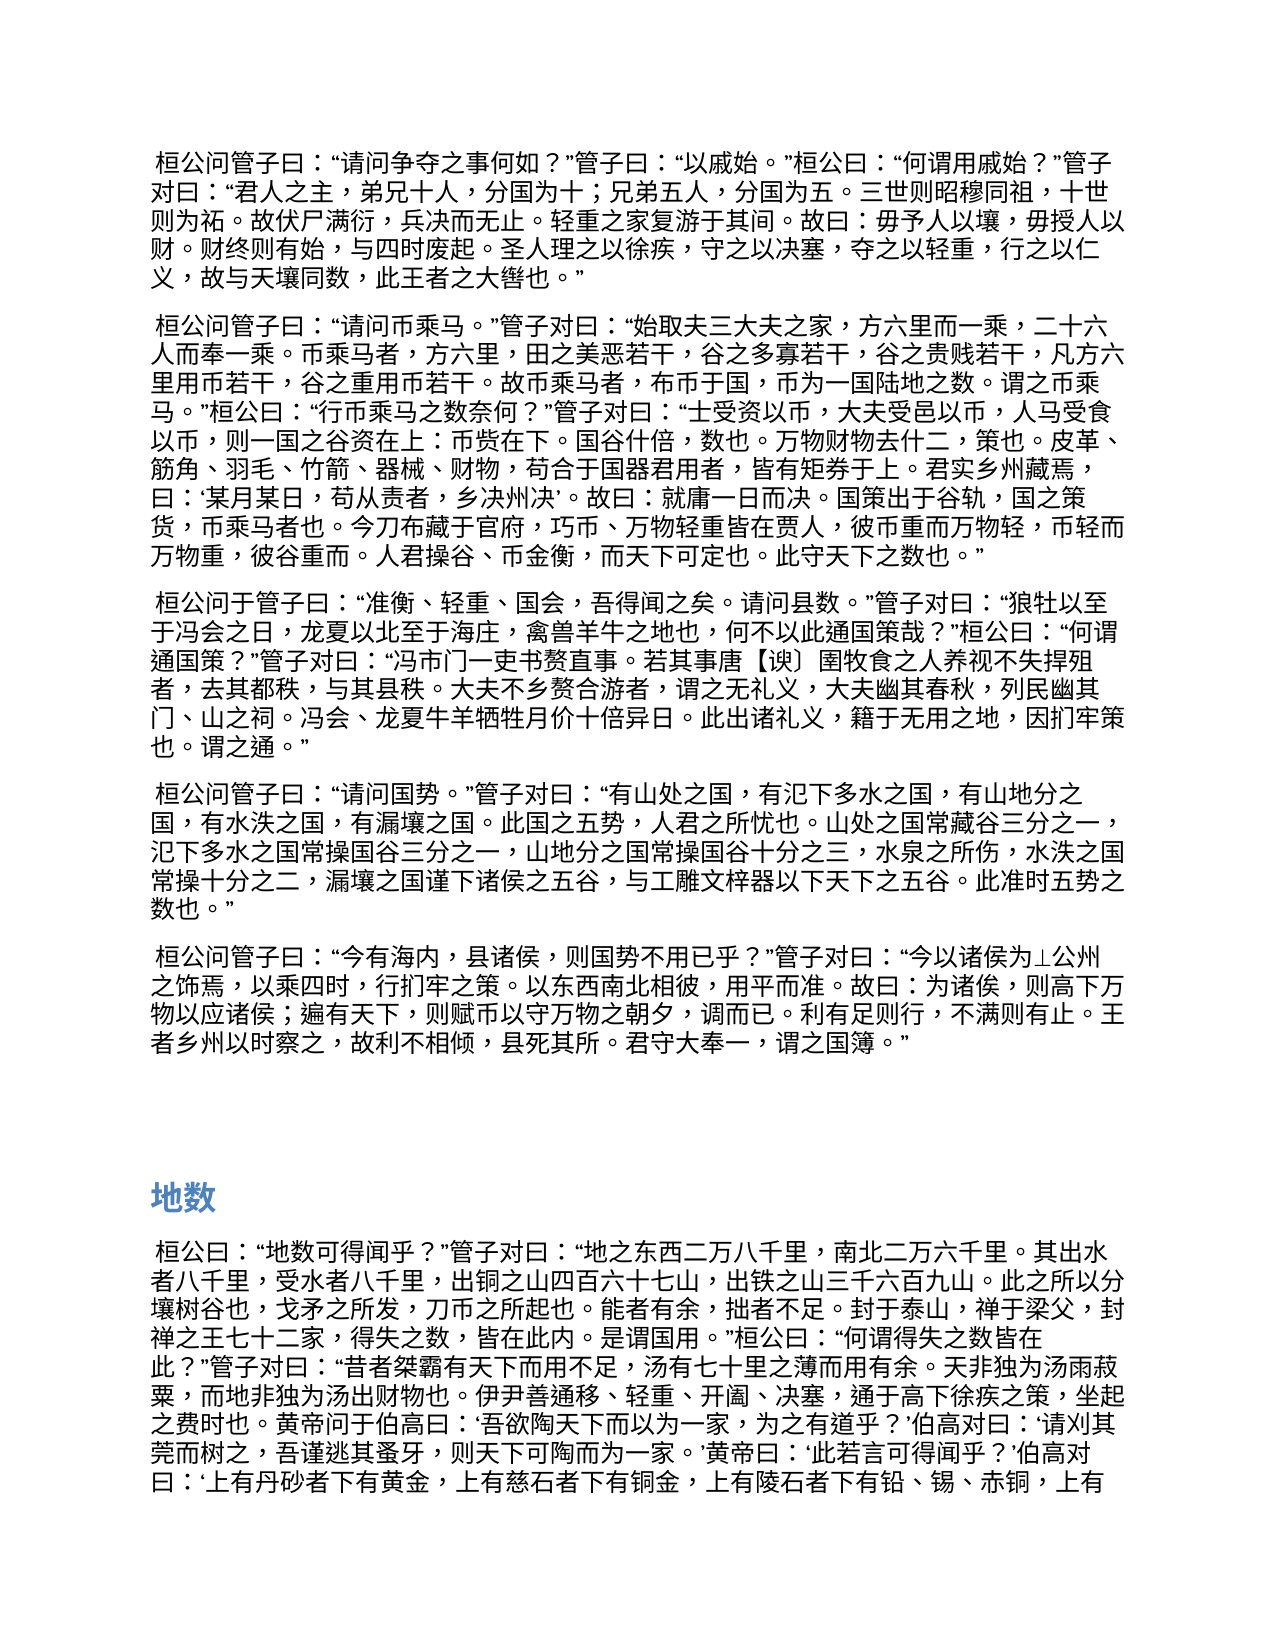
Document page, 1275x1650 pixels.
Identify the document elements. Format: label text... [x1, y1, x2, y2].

text 桓公问于管子曰：“准衡、轻重、国会，吾得闻之矣。请问县数。”管子对曰：“狼牡以至于冯会之日，龙夏以北至于海庄，禽兽羊牛之地也，何不以此通国策哉？”桓公曰：“何谓通国策？”管子对曰：“冯市门一吏书赘直事。若其事唐【谀〕圉牧食之人养视不失捍殂者，去其都秩，与其县秩。大夫不乡赘合游者，谓之无礼义，大夫幽其春秋，列民幽其门、山之祠。冯会、龙夏牛羊牺牲月价十倍异日。此出诸礼义，籍于无用之地，因扪牢策也。谓之通。” [150, 590, 1125, 762]
text 桓公问管子曰：“请问币乘马。”管子对曰：“始取夫三大夫之家，方六里而一乘，二十六人而奉一乘。币乘马者，方六里，田之美恶若干，谷之多寡若干，谷之贵贱若干，凡方六里用币若干，谷之重用币若干。故币乘马者，布币于国，币为一国陆地之数。谓之币乘马。”桓公曰：“行币乘马之数奈何？”管子对曰：“士受资以币，大夫受邑以币，人马受食以币，则一国之谷资在上：币赀在下。国谷什倍，数也。万物财物去什二，策也。皮革、筋角、羽毛、竹箭、器械、财物，苟合于国器君用者，皆有矩券于上。君实乡州藏焉，曰：‘某月某日，苟从责者，乡决州决’。故曰：就庸一日而决。国策出于谷轨，国之策货，币乘马者也。今刀布藏于官府，巧币、万物轻重皆在贾人，彼币重而万物轻，币轻而万物重，彼谷重而。人君操谷、币金衡，而天下可定也。此守天下之数也。” [150, 312, 1125, 571]
text 桓公问管子曰：“请问争夺之事何如？”管子曰：“以戚始。”桓公曰：“何谓用戚始？”管子对曰：“君人之主，弟兄十人，分国为十；兄弟五人，分国为五。三世则昭穆同祖，十世则为祏。故伏尸满衍，兵决而无止。轻重之家复游于其间。故曰：毋予人以壤，毋授人以财。财终则有始，与四时废起。圣人理之以徐疾，守之以决塞，夺之以轻重，行之以仁义，故与天壤同数，此王者之大辔也。” [150, 150, 1125, 294]
text 桓公问管子曰：“今有海内，县诸侯，则国势不用已乎？”管子对曰：“今以诸侯为公州之饰焉，以乘四时，行扪牢之策。以东西南北相彼，用平而准。故曰：为诸俟，则高下万物以应诸侯；遍有天下，则赋币以守万物之朝夕，调而已。利有足则行，不满则有止。王者乡州以时察之，故利不相倾，县死其所。君守大奉一，谓之国簿。” [150, 944, 1125, 1059]
text 桓公问管子曰：“请问国势。”管子对曰：“有山处之国，有氾下多水之国，有山地分之国，有水泆之国，有漏壤之国。此国之五势，人君之所忧也。山处之国常藏谷三分之一，氾下多水之国常操国谷三分之一，山地分之国常操国谷十分之三，水泉之所伤，水泆之国常操十分之二，漏壤之国谨下诸侯之五谷，与工雕文梓器以下天下之五谷。此准时五势之数也。” [150, 781, 1125, 925]
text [150, 1239, 1125, 1497]
subtitle 地数 [150, 1174, 1125, 1220]
